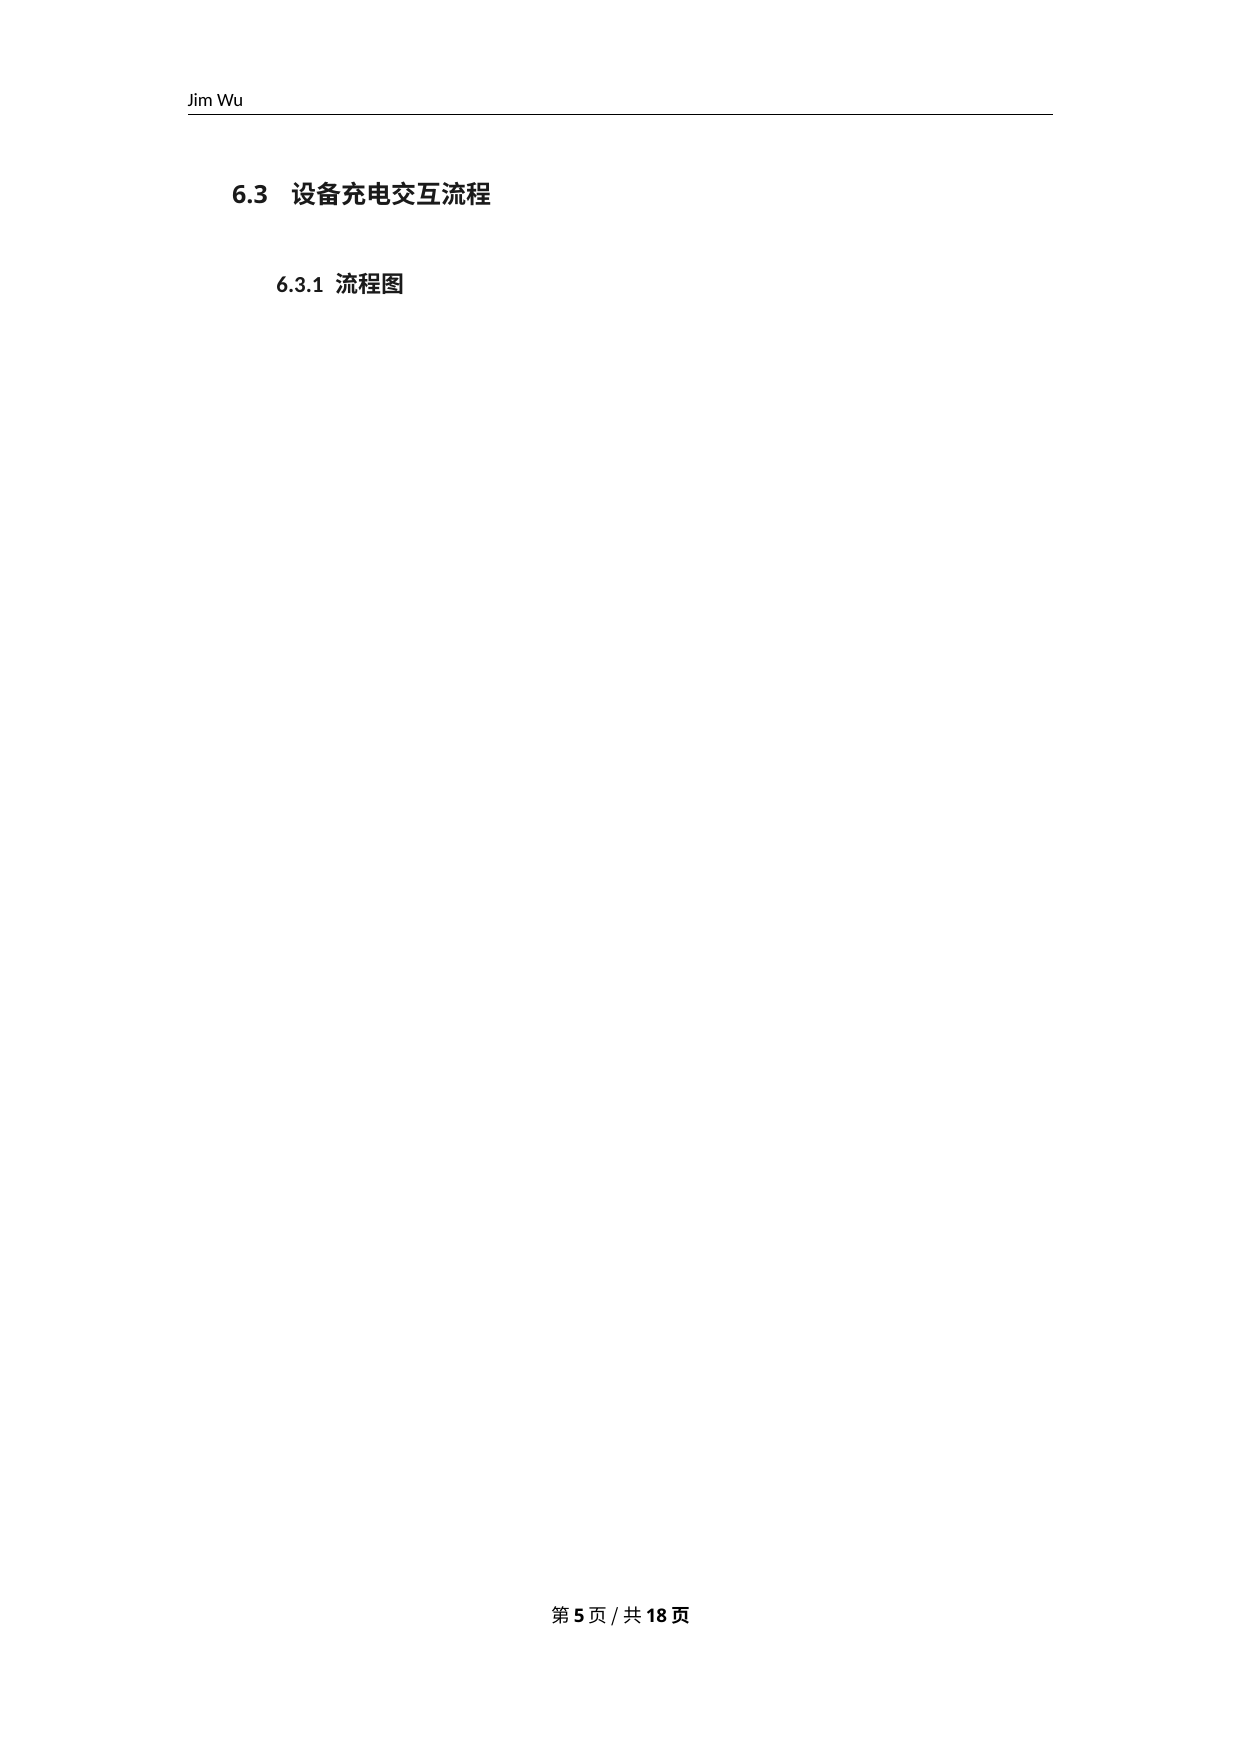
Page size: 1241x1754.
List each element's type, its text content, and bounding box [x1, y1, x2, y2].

subtitle 设备充电交互流程 [232, 160, 1053, 225]
subtitle 流程图 [276, 251, 1053, 316]
